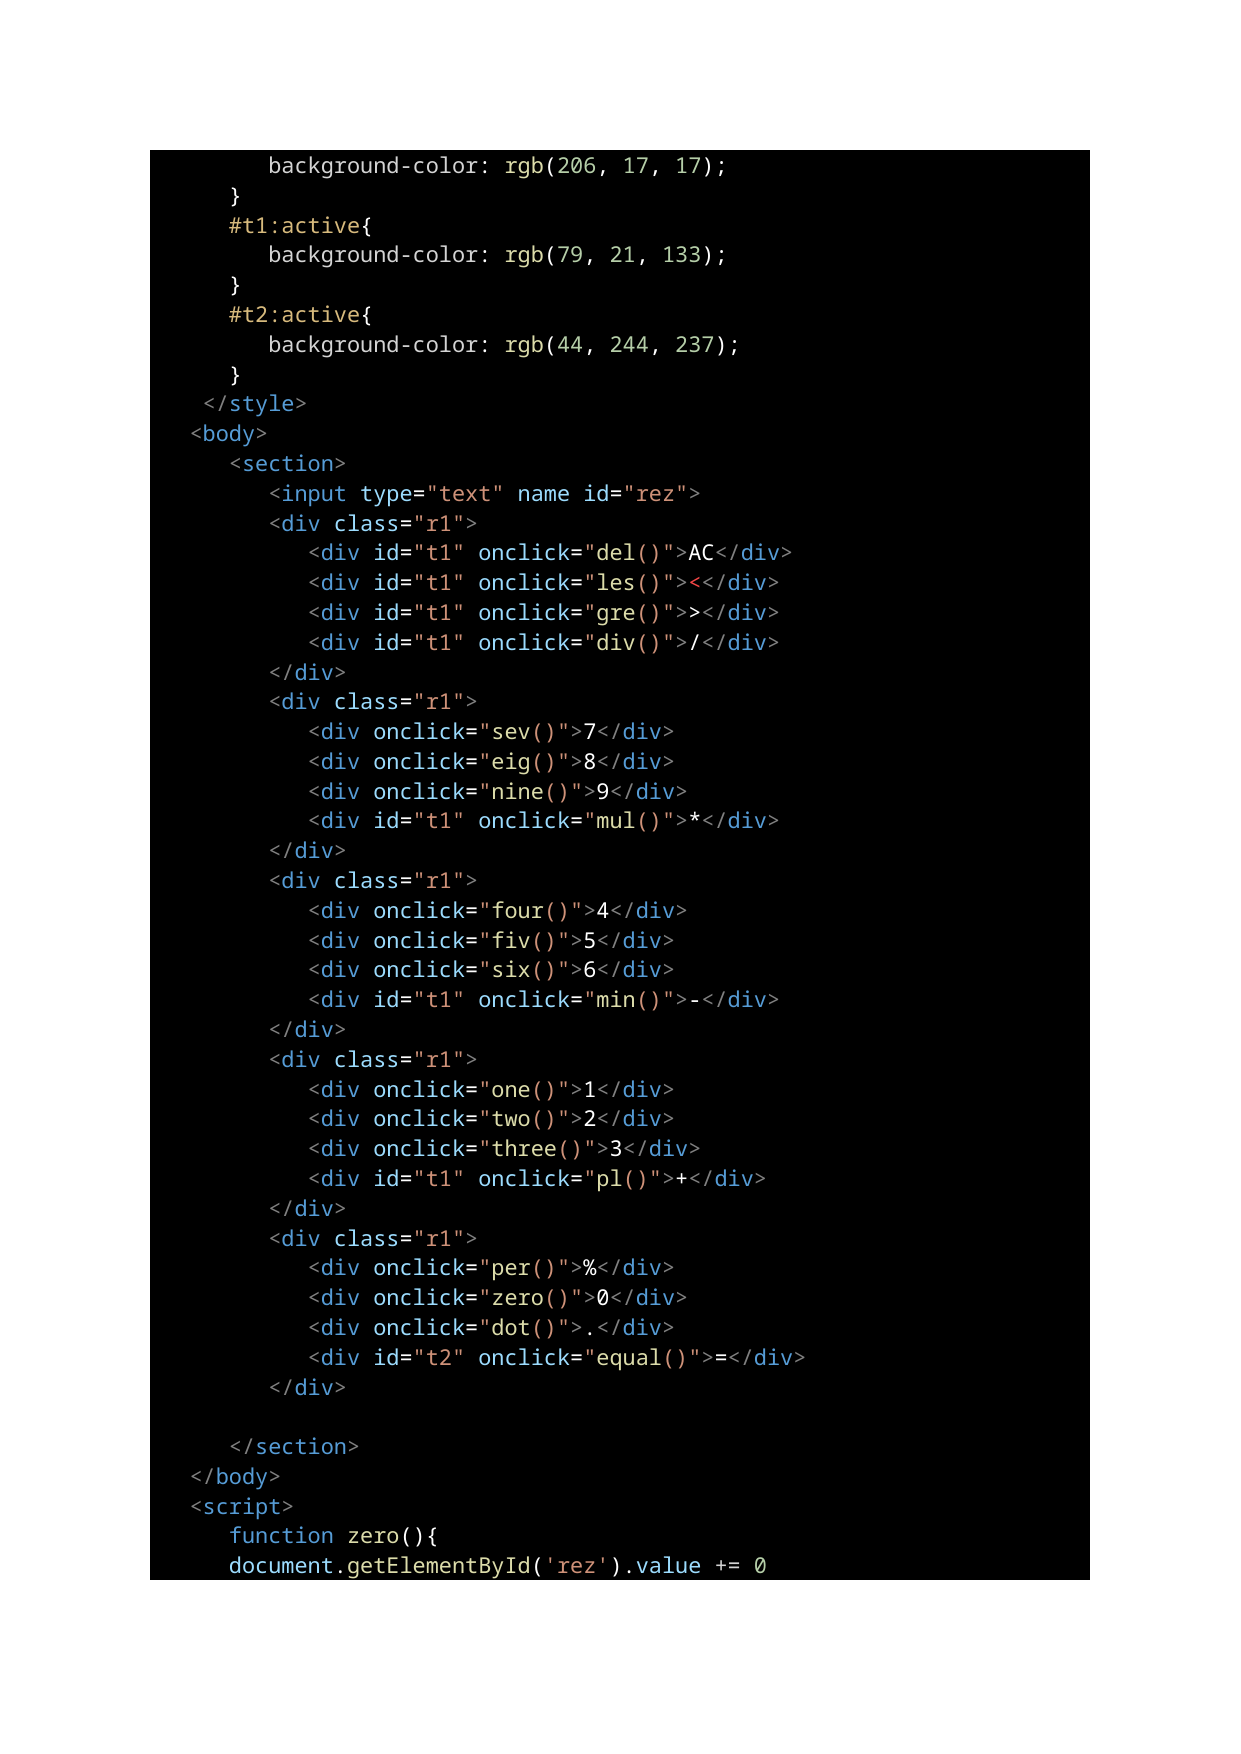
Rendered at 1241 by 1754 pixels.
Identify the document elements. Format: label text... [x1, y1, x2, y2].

text background-color: rgb(206, 17, 17); [150, 150, 1090, 180]
text } [150, 269, 1090, 299]
text <div onclick="sev()">7</div> [150, 716, 1090, 746]
text <div id="t1" onclick="mul()">*</div> [150, 805, 1090, 835]
text background-color: rgb(79, 21, 133); [150, 239, 1090, 269]
text <body> [150, 418, 1090, 448]
text </div> [150, 1014, 1090, 1044]
text <div id="t1" onclick="div()">/</div> [150, 627, 1090, 656]
text <div onclick="eig()">8</div> [150, 746, 1090, 776]
text <section> [150, 448, 1090, 478]
text <div onclick="four()">4</div> [150, 895, 1090, 924]
text background-color: rgb(44, 244, 237); [150, 329, 1090, 358]
text </div> [150, 1371, 1090, 1401]
text <div class="r1"> [150, 865, 1090, 895]
text <div id="t1" onclick="les()"><</div> [150, 567, 1090, 597]
text <div id="t2" onclick="equal()">=</div> [150, 1342, 1090, 1371]
text <div onclick="two()">2</div> [150, 1103, 1090, 1133]
text <div onclick="per()">%</div> [150, 1252, 1090, 1282]
text #t1:active{ [150, 209, 1090, 239]
text <div id="t1" onclick="del()">AC</div> [150, 537, 1090, 567]
text document.getElementById('rez').value += 0 [150, 1550, 1090, 1580]
text <div class="r1"> [150, 1044, 1090, 1073]
text <div class="r1"> [150, 1222, 1090, 1252]
text <div onclick="one()">1</div> [150, 1073, 1090, 1103]
text </div> [150, 835, 1090, 865]
text </div> [150, 1193, 1090, 1222]
text <div onclick="zero()">0</div> [150, 1282, 1090, 1312]
text <div id="t1" onclick="pl()">+</div> [150, 1163, 1090, 1193]
text <div onclick="three()">3</div> [150, 1133, 1090, 1163]
text <div class="r1"> [150, 686, 1090, 716]
text #t2:active{ [150, 299, 1090, 329]
text function zero(){ [150, 1520, 1090, 1550]
text </body> [150, 1461, 1090, 1491]
text } [150, 358, 1090, 388]
text </style> [150, 388, 1090, 418]
text <div onclick="six()">6</div> [150, 954, 1090, 984]
text </div> [150, 656, 1090, 686]
text </section> [150, 1431, 1090, 1461]
text } [150, 180, 1090, 209]
text <div onclick="dot()">.</div> [150, 1312, 1090, 1342]
text <div class="r1"> [150, 507, 1090, 537]
text <input type="text" name id="rez"> [150, 478, 1090, 507]
text <div id="t1" onclick="min()">-</div> [150, 984, 1090, 1014]
text <div onclick="fiv()">5</div> [150, 924, 1090, 954]
text <div onclick="nine()">9</div> [150, 776, 1090, 805]
text <div id="t1" onclick="gre()">></div> [150, 597, 1090, 627]
text <script> [150, 1491, 1090, 1520]
